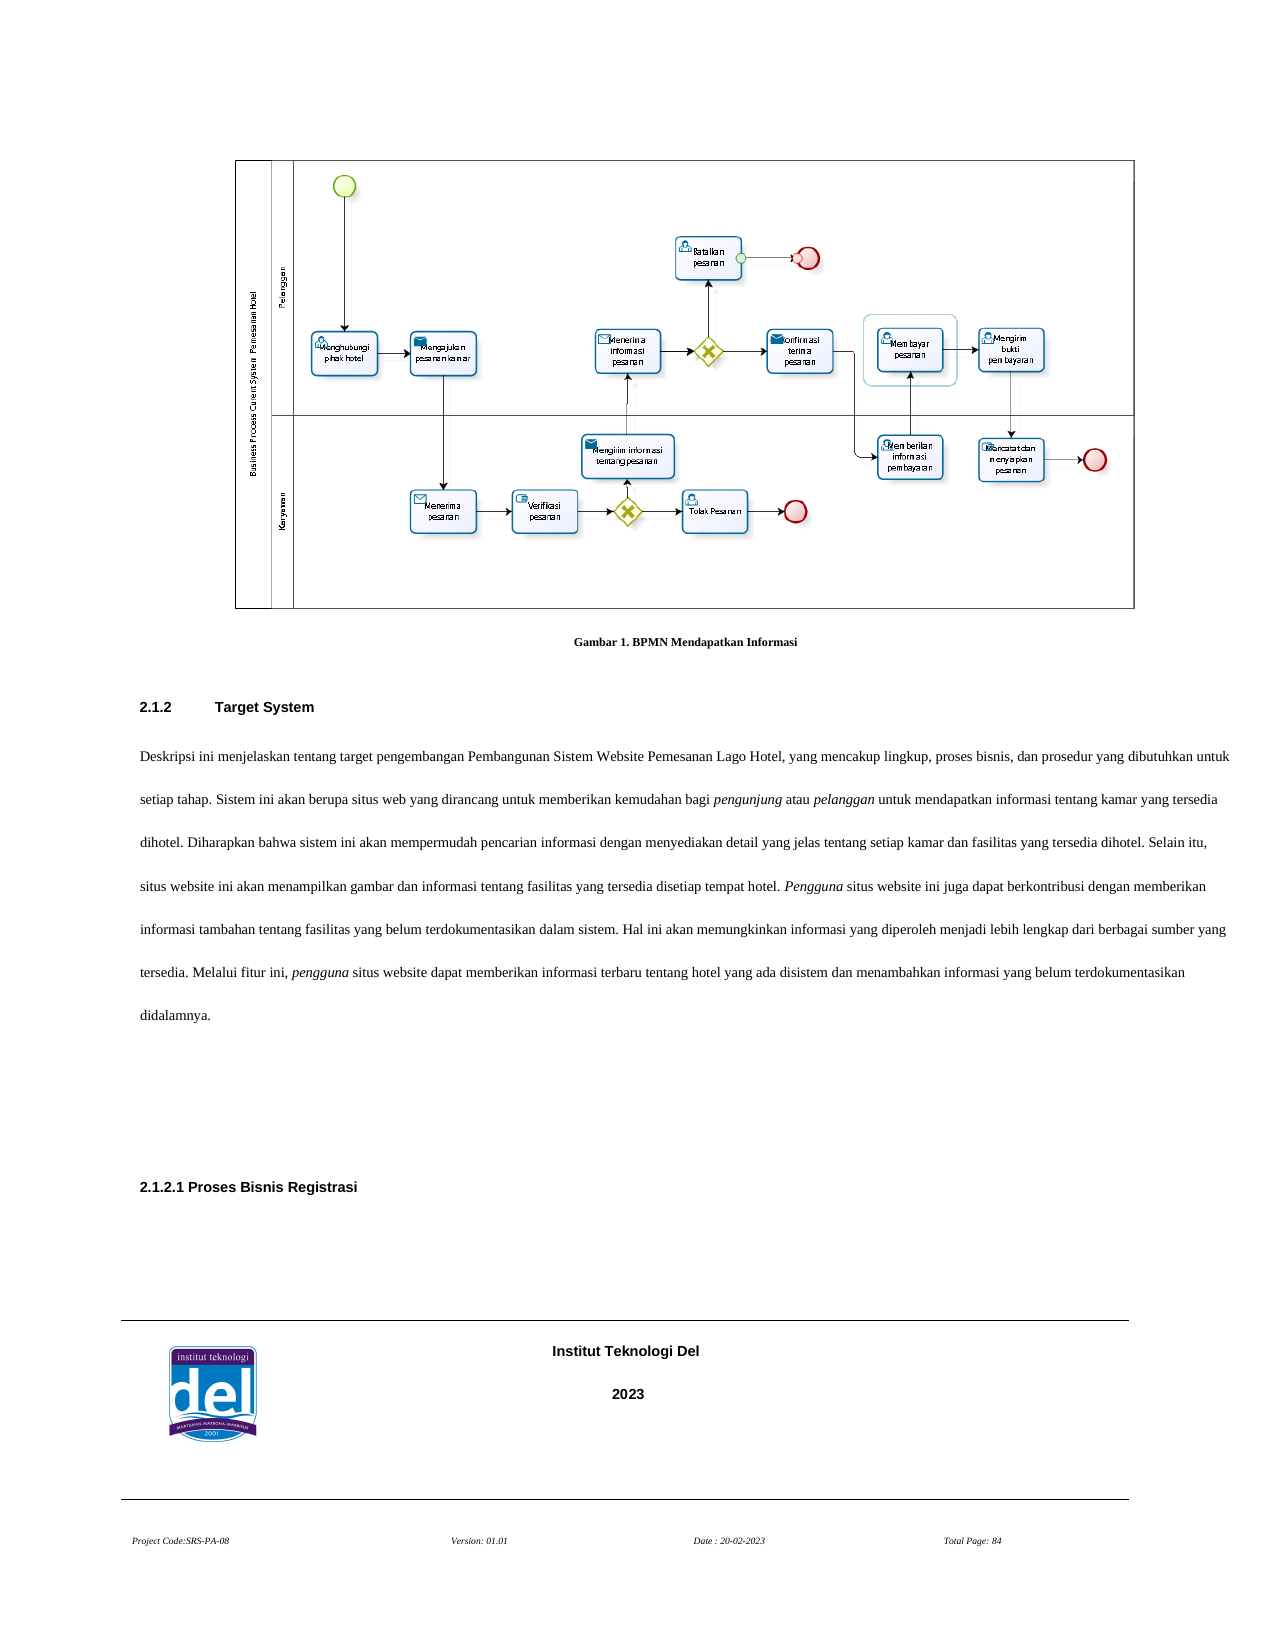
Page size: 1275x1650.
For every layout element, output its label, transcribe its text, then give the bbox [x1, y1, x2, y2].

picture [232, 156, 1139, 612]
subtitle Target System [139, 687, 1231, 715]
text 2.1.2.1 Proses Bisnis Registrasi [139, 1167, 1231, 1196]
picture [164, 1345, 259, 1442]
text Deskripsi ini menjelaskan tentang target pengembangan Pembangunan Sistem Website Pemesanan Lago Hotel, yang mencakup lingkup, proses bisnis, dan prosedur yang dibutuhkan untuk setiap tahap. Sistem ini akan berupa situs web yang dirancang untuk memberikan kemudahan bagi pengunjung atau pelanggan untuk mendapatkan informasi tentang kamar yang tersedia dihotel. Diharapkan bahwa sistem ini akan mempermudah pencarian informasi dengan menyediakan detail yang jelas tentang setiap kamar dan fasilitas yang tersedia dihotel. Selain itu, situs website ini akan menampilkan gambar dan informasi tentang fasilitas yang tersedia disetiap tempat hotel. Pengguna situs website ini juga dapat berkontribusi dengan memberikan informasi tambahan tentang fasilitas yang belum terdokumentasikan dalam sistem. Hal ini akan memungkinkan informasi yang diperoleh menjadi lebih lengkap dari berbagai sumber yang tersedia. Melalui fitur ini, pengguna situs website dapat memberikan informasi terbaru tentang hotel yang ada disistem dan menambahkan informasi yang belum terdokumentasikan didalamnya. [139, 736, 1231, 1023]
text Gambar 1. BPMN Mendapatkan Informasi [139, 626, 1231, 649]
